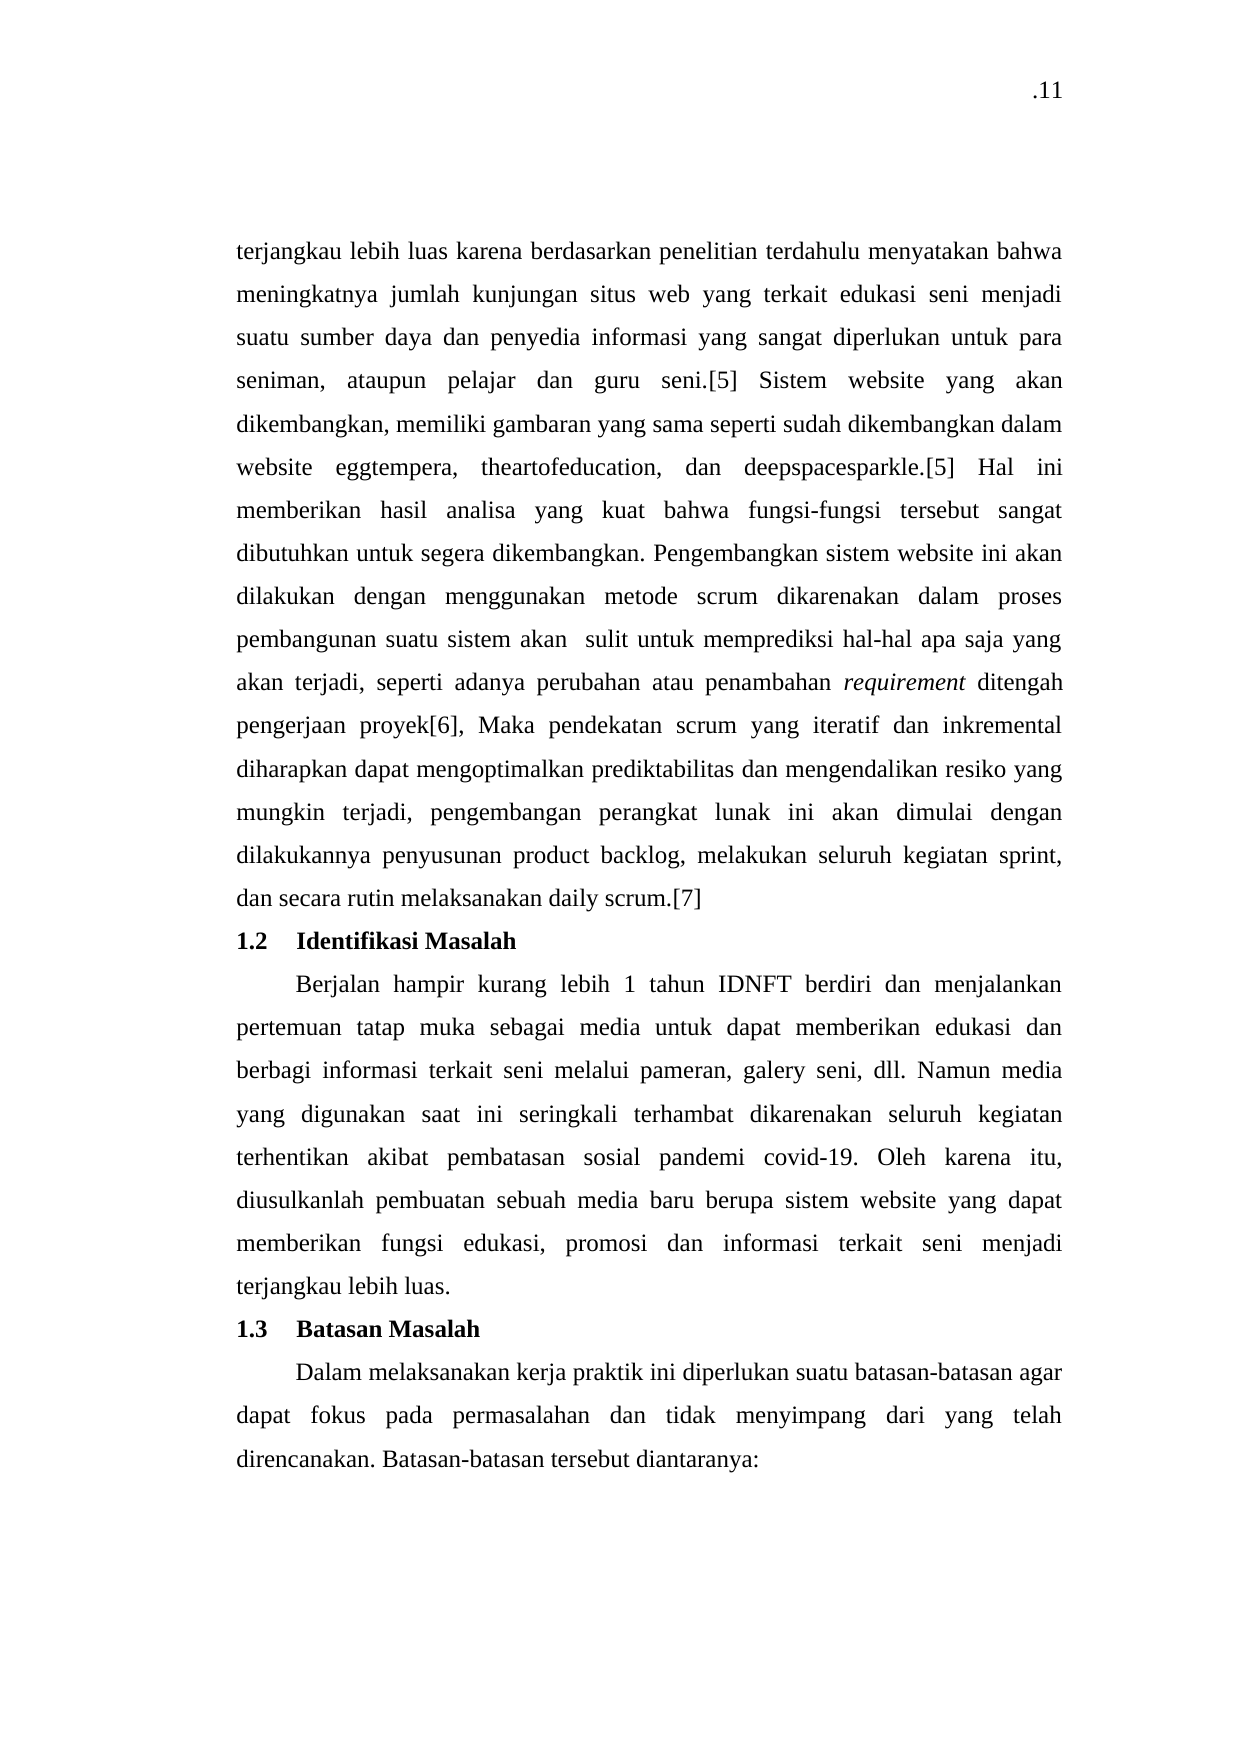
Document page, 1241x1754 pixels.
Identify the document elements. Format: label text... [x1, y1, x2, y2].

text Dalam melaksanakan kerja praktik ini diperlukan suatu batasan-batasan agar dapat fokus pada permasalahan dan tidak menyimpang dari yang telah direncanakan. Batasan-batasan tersebut diantaranya: [236, 1357, 1063, 1472]
text Berjalan hampir kurang lebih 1 tahun IDNFT berdiri dan menjalankan pertemuan tatap muka sebagai media untuk dapat memberikan edukasi dan berbagi informasi terkait seni melalui pameran, galery seni, dll. Namun media yang digunakan saat ini seringkali terhambat dikarenakan seluruh kegiatan terhentikan akibat pembatasan sosial pandemi covid-19. Oleh karena itu, diusulkanlah pembuatan sebuah media baru berupa sistem website yang dapat memberikan fungsi edukasi, promosi dan informasi terkait seni menjadi terjangkau lebih luas. [236, 969, 1063, 1300]
subtitle Batasan Masalah [236, 1314, 1063, 1343]
subtitle Identifikasi Masalah [236, 926, 1063, 955]
